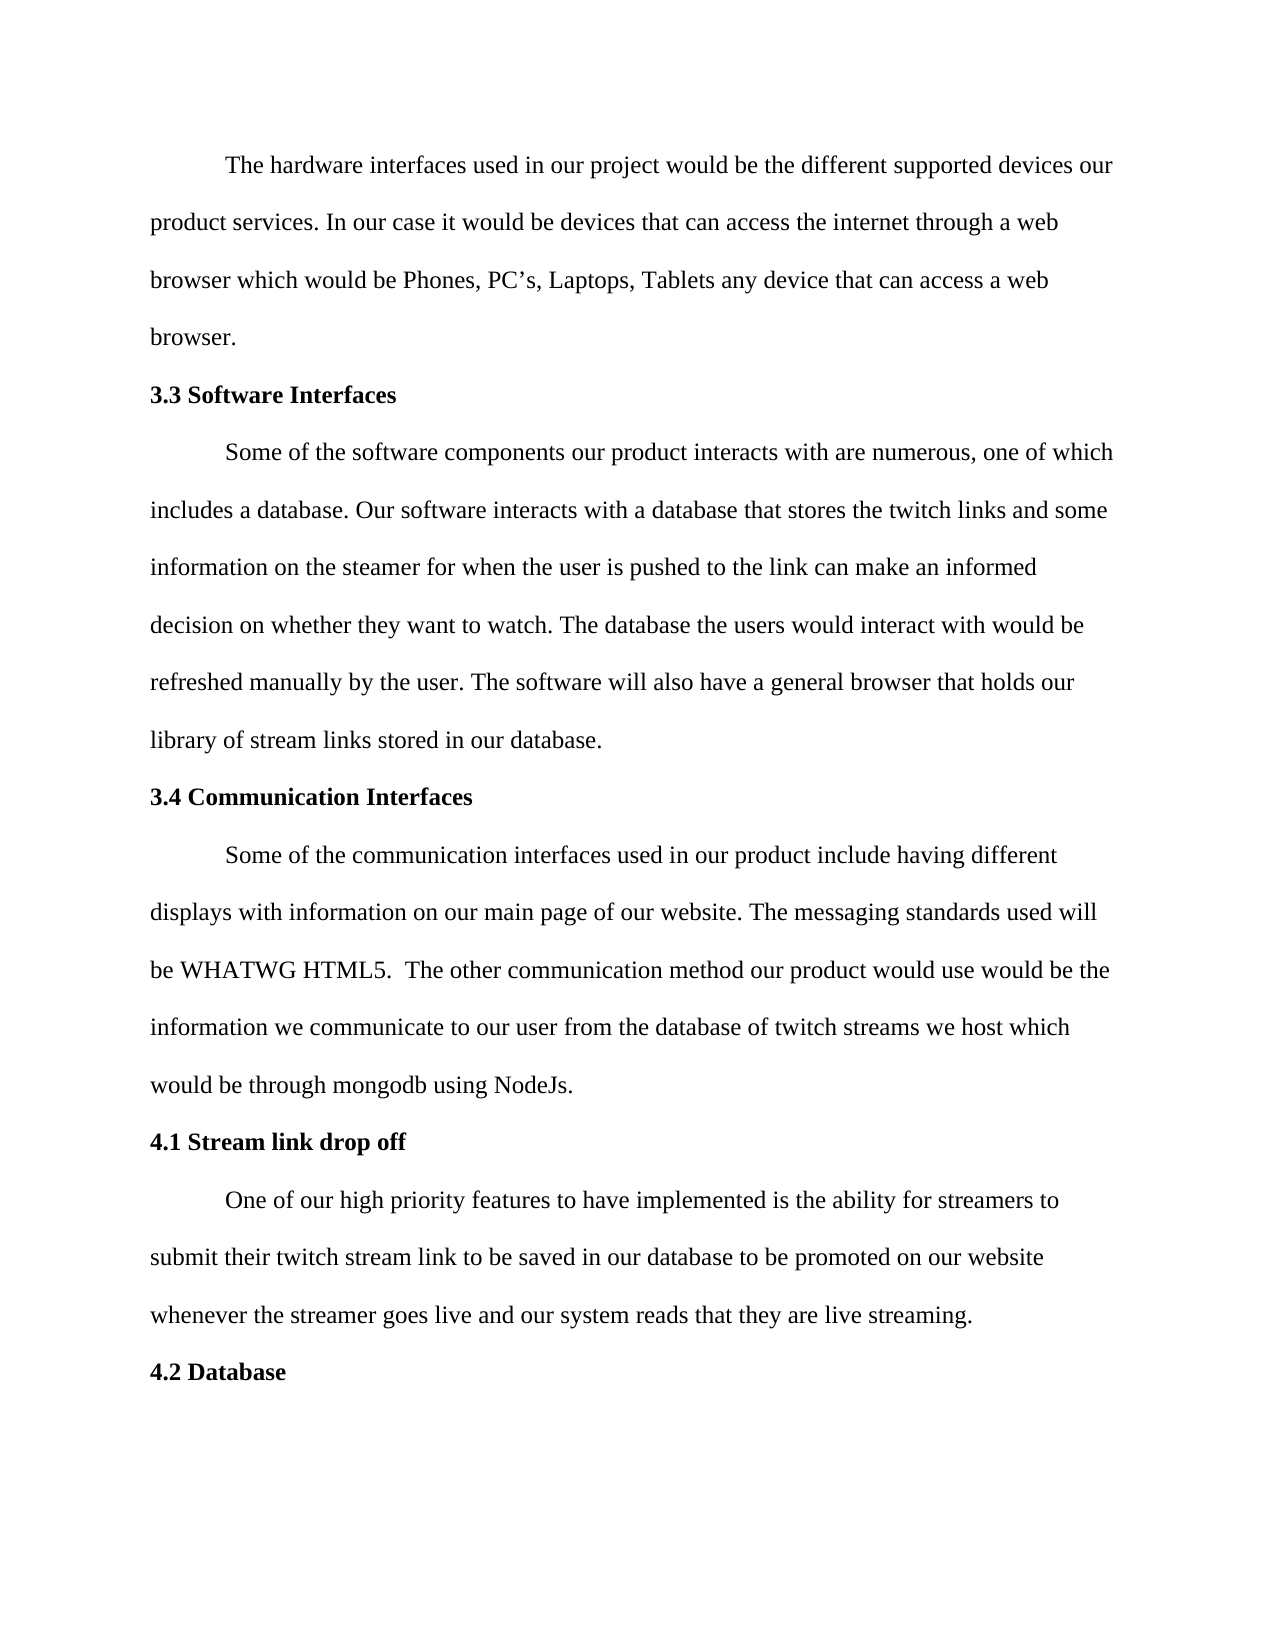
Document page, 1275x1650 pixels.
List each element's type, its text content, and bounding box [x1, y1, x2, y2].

text Some of the software components our product interacts with are numerous, one of which includes a database. Our software interacts with a database that stores the twitch links and some information on the steamer for when the user is pushed to the link can make an informed decision on whether they want to watch. The database the users would interact with would be refreshed manually by the user. The software will also have a general browser that holds our library of stream links stored in our database. [150, 437, 1125, 754]
text 3.3 Software Interfaces [150, 380, 1125, 409]
text 4.2 Database [150, 1357, 1125, 1386]
text One of our high priority features to have implemented is the ability for streamers to submit their twitch stream link to be saved in our database to be promoted on our website whenever the streamer goes live and our system reads that they are live streaming. [150, 1185, 1125, 1329]
text The hardware interfaces used in our project would be the different supported devices our product services. In our case it would be devices that can access the internet through a web browser which would be Phones, PC’s, Laptops, Tablets any device that can access a web browser. [150, 150, 1125, 351]
text Some of the communication interfaces used in our product include having different displays with information on our main page of our website. The messaging standards used will be WHATWG HTML5. The other communication method our product would use would be the information we communicate to our user from the database of twitch streams we host which would be through mongodb using NodeJs. [150, 840, 1125, 1099]
text 3.4 Communication Interfaces [150, 782, 1125, 811]
text 4.1 Stream link drop off [150, 1127, 1125, 1156]
